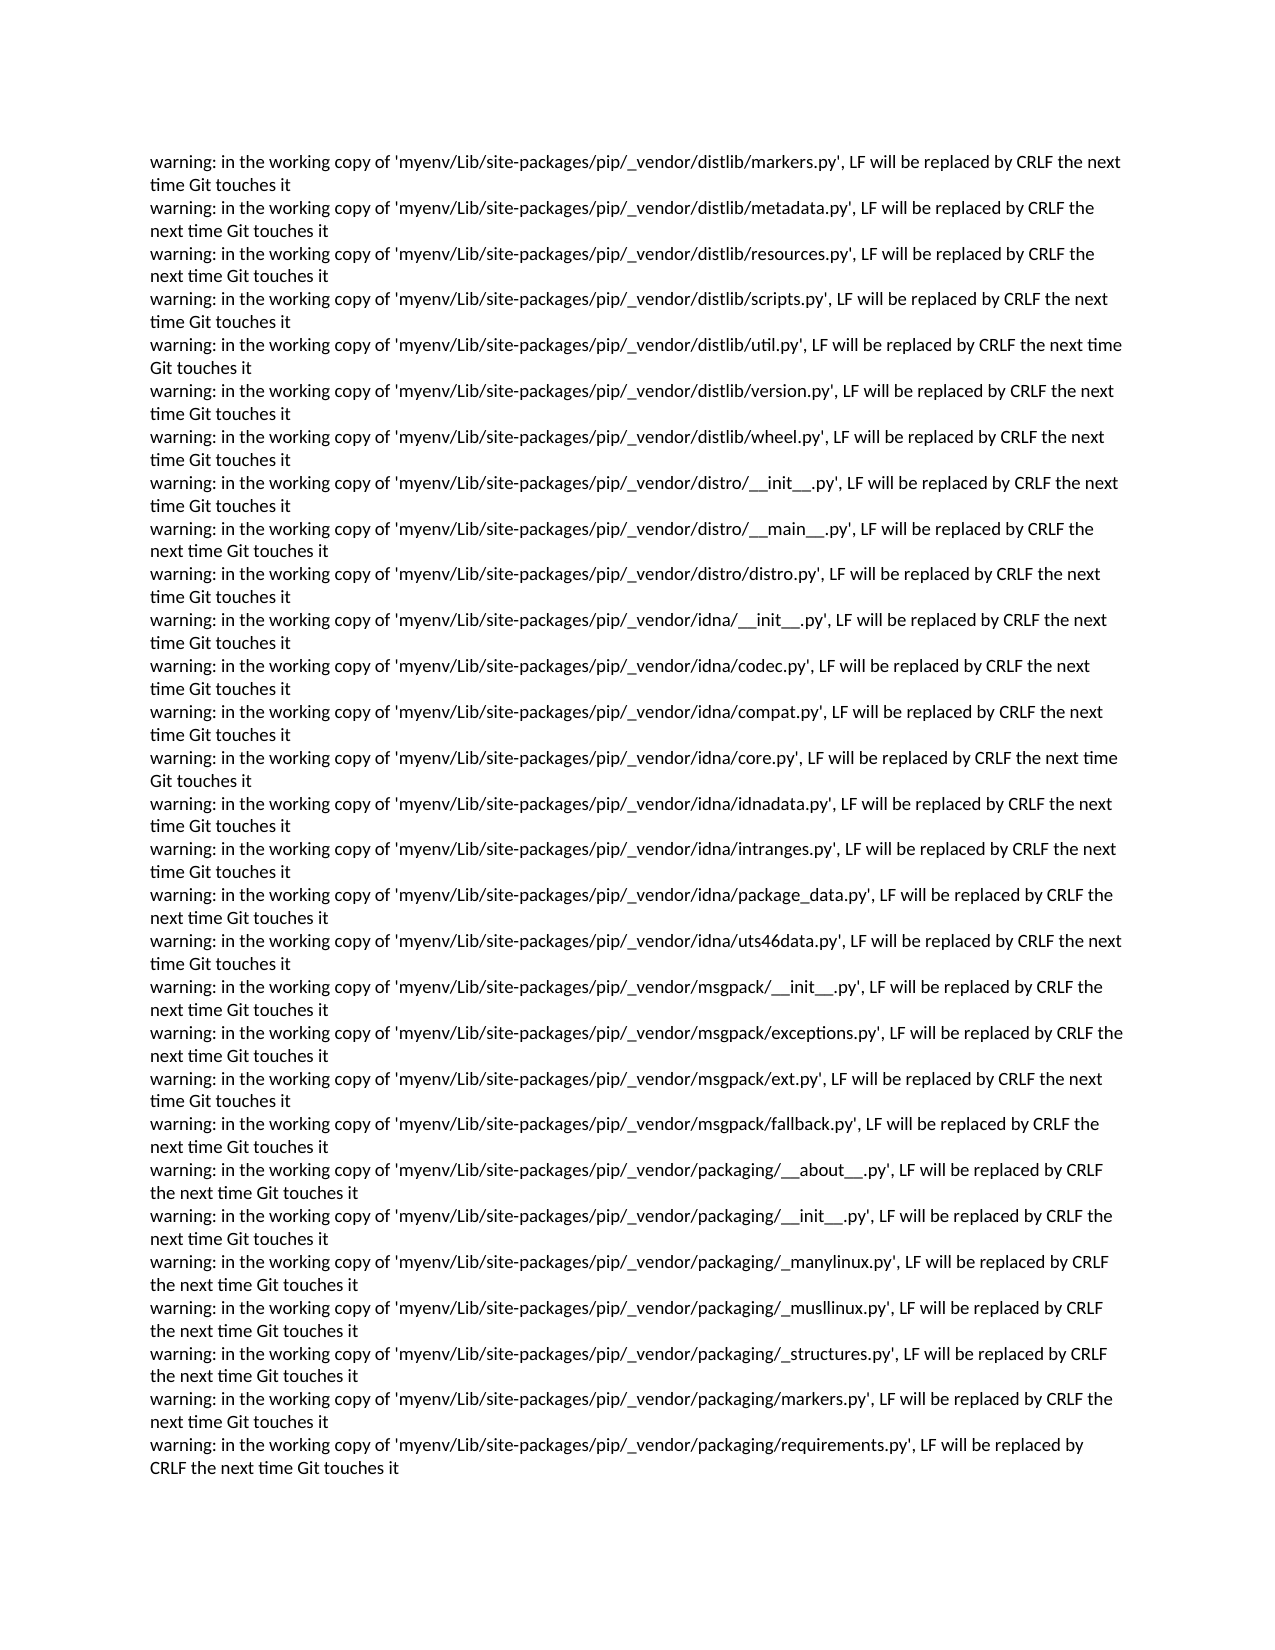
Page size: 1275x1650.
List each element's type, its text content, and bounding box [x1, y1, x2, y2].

text warning: in the working copy of 'myenv/Lib/site-packages/pip/_vendor/packaging/requirements.py', LF will be replaced by CRLF the next time Git touches it [150, 1433, 1125, 1479]
text warning: in the working copy of 'myenv/Lib/site-packages/pip/_vendor/distro/__main__.py', LF will be replaced by CRLF the next time Git touches it [150, 517, 1125, 562]
text warning: in the working copy of 'myenv/Lib/site-packages/pip/_vendor/idna/codec.py', LF will be replaced by CRLF the next time Git touches it [150, 654, 1125, 700]
text warning: in the working copy of 'myenv/Lib/site-packages/pip/_vendor/idna/compat.py', LF will be replaced by CRLF the next time Git touches it [150, 700, 1125, 746]
text warning: in the working copy of 'myenv/Lib/site-packages/pip/_vendor/idna/uts46data.py', LF will be replaced by CRLF the next time Git touches it [150, 929, 1125, 975]
text warning: in the working copy of 'myenv/Lib/site-packages/pip/_vendor/packaging/_structures.py', LF will be replaced by CRLF the next time Git touches it [150, 1342, 1125, 1387]
text warning: in the working copy of 'myenv/Lib/site-packages/pip/_vendor/distlib/scripts.py', LF will be replaced by CRLF the next time Git touches it [150, 287, 1125, 333]
text warning: in the working copy of 'myenv/Lib/site-packages/pip/_vendor/distlib/util.py', LF will be replaced by CRLF the next time Git touches it [150, 333, 1125, 379]
text warning: in the working copy of 'myenv/Lib/site-packages/pip/_vendor/idna/idnadata.py', LF will be replaced by CRLF the next time Git touches it [150, 792, 1125, 837]
text warning: in the working copy of 'myenv/Lib/site-packages/pip/_vendor/msgpack/exceptions.py', LF will be replaced by CRLF the next time Git touches it [150, 1021, 1125, 1067]
text warning: in the working copy of 'myenv/Lib/site-packages/pip/_vendor/packaging/__init__.py', LF will be replaced by CRLF the next time Git touches it [150, 1204, 1125, 1250]
text warning: in the working copy of 'myenv/Lib/site-packages/pip/_vendor/packaging/_musllinux.py', LF will be replaced by CRLF the next time Git touches it [150, 1296, 1125, 1342]
text warning: in the working copy of 'myenv/Lib/site-packages/pip/_vendor/distlib/metadata.py', LF will be replaced by CRLF the next time Git touches it [150, 196, 1125, 242]
text warning: in the working copy of 'myenv/Lib/site-packages/pip/_vendor/msgpack/fallback.py', LF will be replaced by CRLF the next time Git touches it [150, 1112, 1125, 1158]
text warning: in the working copy of 'myenv/Lib/site-packages/pip/_vendor/distro/distro.py', LF will be replaced by CRLF the next time Git touches it [150, 562, 1125, 608]
text warning: in the working copy of 'myenv/Lib/site-packages/pip/_vendor/distlib/markers.py', LF will be replaced by CRLF the next time Git touches it [150, 150, 1125, 196]
text warning: in the working copy of 'myenv/Lib/site-packages/pip/_vendor/idna/intranges.py', LF will be replaced by CRLF the next time Git touches it [150, 837, 1125, 883]
text warning: in the working copy of 'myenv/Lib/site-packages/pip/_vendor/distlib/version.py', LF will be replaced by CRLF the next time Git touches it [150, 379, 1125, 425]
text warning: in the working copy of 'myenv/Lib/site-packages/pip/_vendor/msgpack/ext.py', LF will be replaced by CRLF the next time Git touches it [150, 1067, 1125, 1112]
text warning: in the working copy of 'myenv/Lib/site-packages/pip/_vendor/packaging/_manylinux.py', LF will be replaced by CRLF the next time Git touches it [150, 1250, 1125, 1296]
text warning: in the working copy of 'myenv/Lib/site-packages/pip/_vendor/distro/__init__.py', LF will be replaced by CRLF the next time Git touches it [150, 471, 1125, 517]
text warning: in the working copy of 'myenv/Lib/site-packages/pip/_vendor/packaging/markers.py', LF will be replaced by CRLF the next time Git touches it [150, 1387, 1125, 1433]
text warning: in the working copy of 'myenv/Lib/site-packages/pip/_vendor/idna/__init__.py', LF will be replaced by CRLF the next time Git touches it [150, 608, 1125, 654]
text warning: in the working copy of 'myenv/Lib/site-packages/pip/_vendor/distlib/resources.py', LF will be replaced by CRLF the next time Git touches it [150, 242, 1125, 287]
text warning: in the working copy of 'myenv/Lib/site-packages/pip/_vendor/idna/package_data.py', LF will be replaced by CRLF the next time Git touches it [150, 883, 1125, 929]
text warning: in the working copy of 'myenv/Lib/site-packages/pip/_vendor/packaging/__about__.py', LF will be replaced by CRLF the next time Git touches it [150, 1158, 1125, 1204]
text warning: in the working copy of 'myenv/Lib/site-packages/pip/_vendor/msgpack/__init__.py', LF will be replaced by CRLF the next time Git touches it [150, 975, 1125, 1021]
text warning: in the working copy of 'myenv/Lib/site-packages/pip/_vendor/idna/core.py', LF will be replaced by CRLF the next time Git touches it [150, 746, 1125, 792]
text warning: in the working copy of 'myenv/Lib/site-packages/pip/_vendor/distlib/wheel.py', LF will be replaced by CRLF the next time Git touches it [150, 425, 1125, 471]
